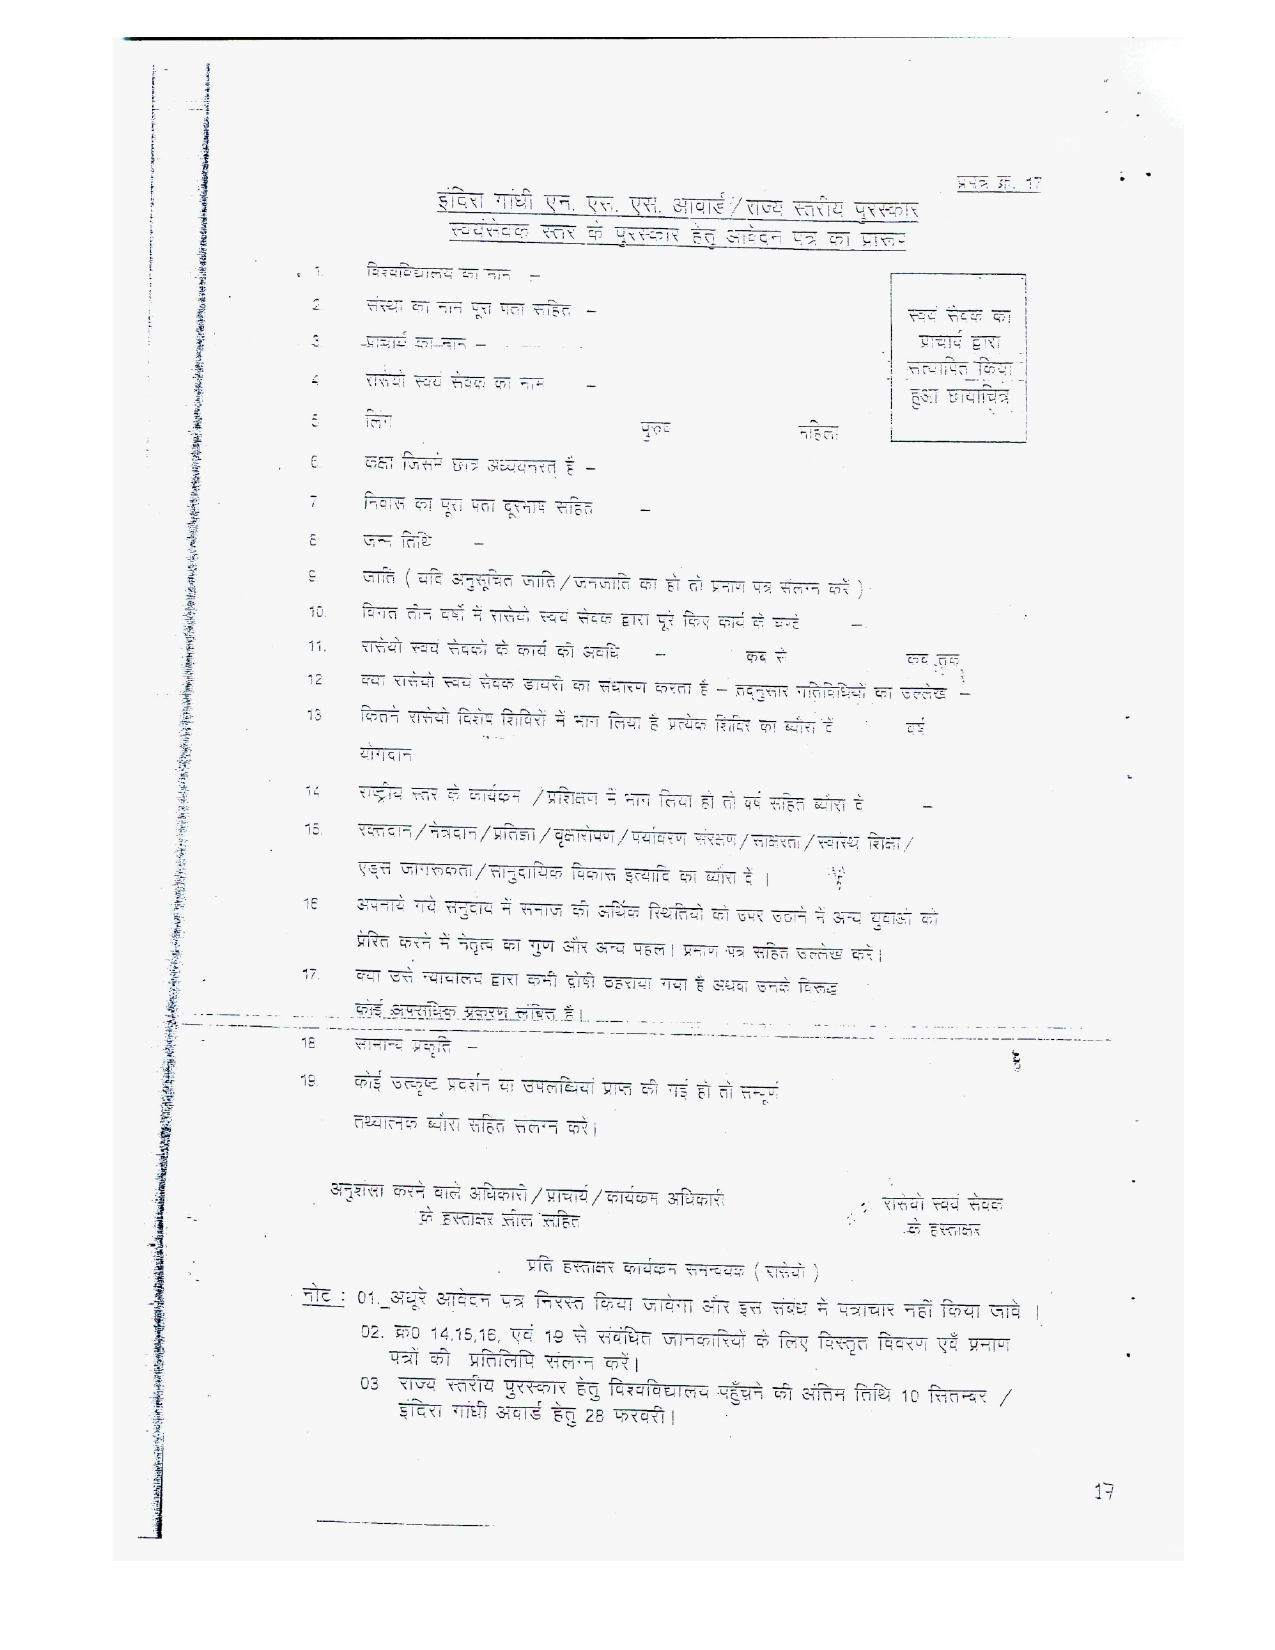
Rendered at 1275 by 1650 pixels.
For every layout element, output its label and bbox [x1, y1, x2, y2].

picture [112, 37, 1185, 1561]
